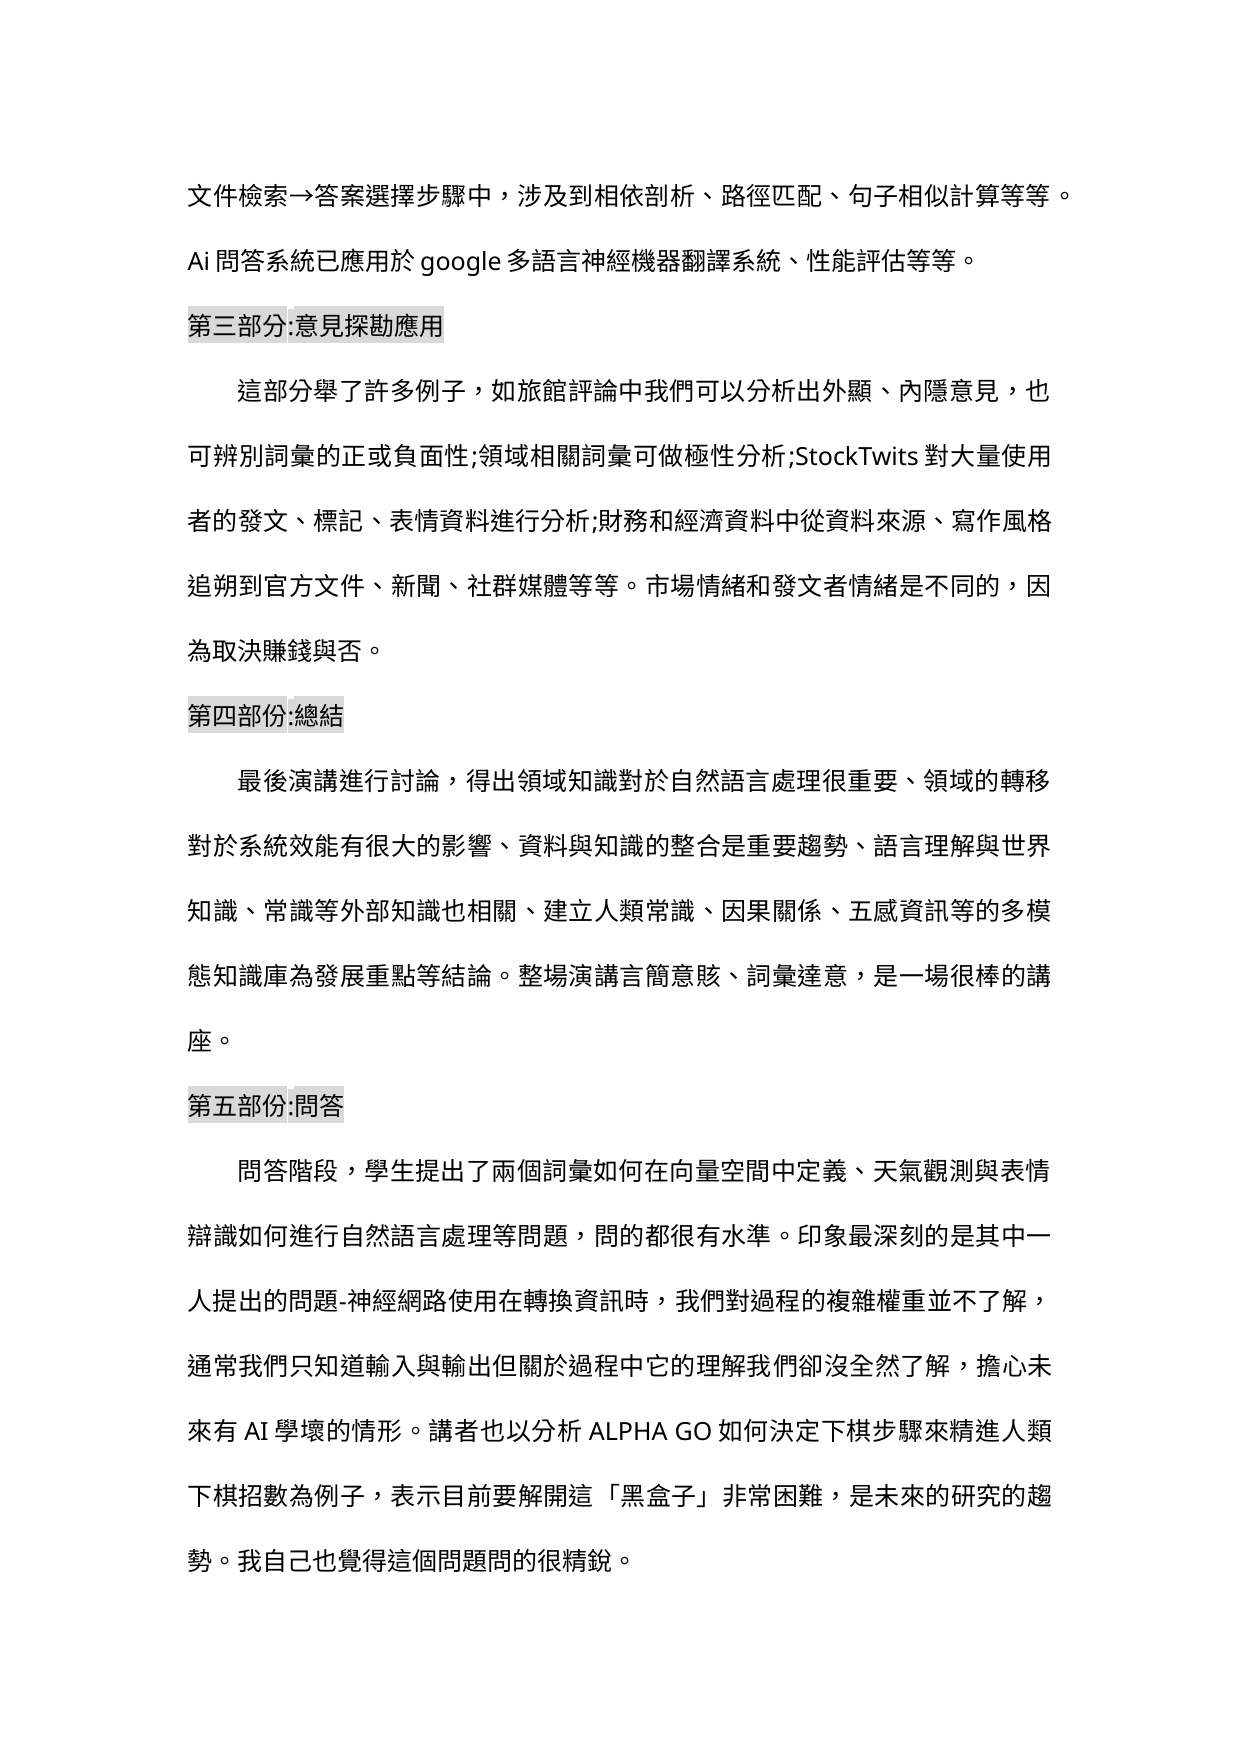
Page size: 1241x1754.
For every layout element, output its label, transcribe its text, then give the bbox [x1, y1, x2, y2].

text 第五部份:問答 [187, 1072, 1053, 1137]
text 最後演講進行討論，得出領域知識對於自然語言處理很重要、領域的轉移對於系統效能有很大的影響、資料與知識的整合是重要趨勢、語言理解與世界知識、常識等外部知識也相關、建立人類常識、因果關係、五感資訊等的多模態知識庫為發展重點等結論。整場演講言簡意賅、詞彙達意，是一場很棒的講座。 [187, 747, 1053, 1072]
text 這部分舉了許多例子，如旅館評論中我們可以分析出外顯、內隱意見，也可辨別詞彙的正或負面性;領域相關詞彙可做極性分析;StockTwits對大量使用者的發文、標記、表情資料進行分析;財務和經濟資料中從資料來源、寫作風格追朔到官方文件、新聞、社群媒體等等。市場情緒和發文者情緒是不同的，因為取決賺錢與否。 [187, 357, 1053, 682]
text 第三部分:意見探勘應用 [187, 292, 1053, 357]
text 問答階段，學生提出了兩個詞彙如何在向量空間中定義、天氣觀測與表情辯識如何進行自然語言處理等問題，問的都很有水準。印象最深刻的是其中一人提出的問題-神經網路使用在轉換資訊時，我們對過程的複雜權重並不了解，通常我們只知道輸入與輸出但關於過程中它的理解我們卻沒全然了解，擔心未來有AI學壞的情形。講者也以分析ALPHA GO如何決定下棋步驟來精進人類下棋招數為例子，表示目前要解開這「黑盒子」非常困難，是未來的研究的趨勢。我自己也覺得這個問題問的很精銳。 [187, 1137, 1053, 1592]
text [187, 162, 1053, 292]
text 第四部份:總結 [187, 682, 1053, 747]
